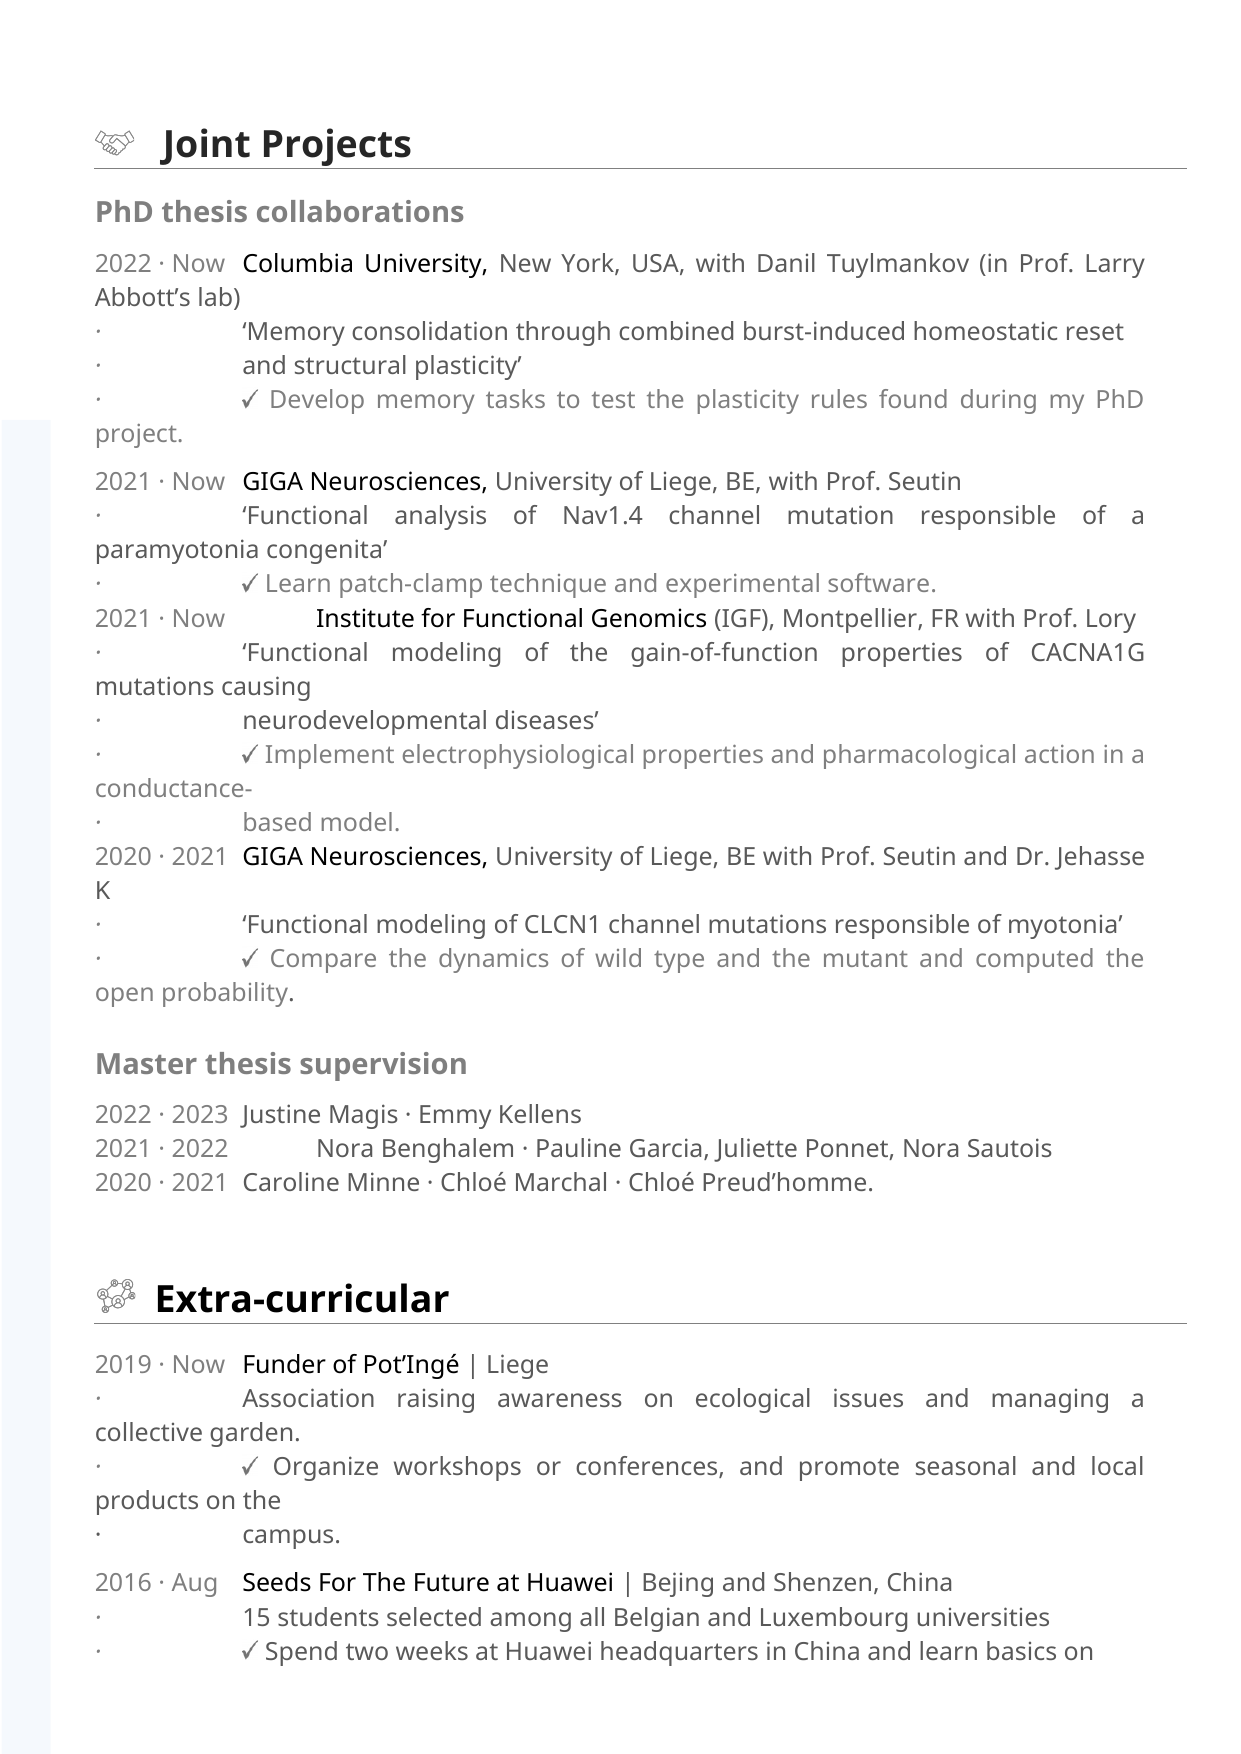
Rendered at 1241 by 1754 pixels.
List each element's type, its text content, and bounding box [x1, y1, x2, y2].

text · ‘Functional modeling of CLCN1 channel mutations responsible of myotonia’ [101, 907, 1146, 941]
text · Association raising awareness on ecological issues and managing a collective garden. [94, 1381, 1146, 1449]
text Extra-curricular [94, 1273, 1146, 1323]
text · neurodevelopmental diseases’ [94, 702, 1146, 736]
text 2022 · 2023 Justine Magis · Emmy Kellens [94, 1097, 1146, 1131]
text 2022 · Now Columbia University, New York, USA, with Danil Tuylmankov (in Prof. Larry Abbott’s lab) [94, 245, 1146, 313]
text · ‘Memory consolidation through combined burst-induced homeostatic reset [94, 313, 1146, 348]
text PhD thesis collaborations [94, 192, 1146, 231]
text · Compare the dynamics of wild type and the mutant and computed the open probability. [94, 941, 1146, 1009]
text · Learn patch-clamp technique and experimental software. [101, 566, 1146, 600]
text 2020 · 2021 GIGA Neurosciences, University of Liege, BE with Prof. Seutin and Dr. Jehasse K [94, 839, 1146, 907]
picture [94, 126, 135, 158]
text · Develop memory tasks to test the plasticity rules found during my PhD project. [94, 382, 1146, 450]
text 2020 · 2021 Caroline Minne · Chloé Marchal · Chloé Preud’homme. [94, 1165, 1146, 1199]
text Joint Projects [94, 118, 1146, 168]
text Master thesis supervision [94, 1043, 1146, 1083]
text 2021 · 2022 Nora Benghalem · Pauline Garcia, Juliette Ponnet, Nora Sautois [94, 1131, 1146, 1165]
text 2021 · Now GIGA Neurosciences, University of Liege, BE, with Prof. Seutin [94, 464, 1146, 498]
text · Spend two weeks at Huawei headquarters in China and learn basics on [101, 1633, 1146, 1667]
picture [95, 1275, 136, 1315]
text · Organize workshops or conferences, and promote seasonal and local products on the [94, 1449, 1146, 1517]
text · ‘Functional modeling of the gain-of-function properties of CACNA1G mutations causing [94, 634, 1146, 702]
text · campus. [94, 1517, 1146, 1551]
text 2021 · Now Institute for Functional Genomics (IGF), Montpellier, FR with Prof. Lory [94, 600, 1146, 634]
text · and structural plasticity’ [101, 348, 1146, 382]
text 2016 · Aug Seeds For The Future at Huawei | Bejing and Shenzen, China [94, 1565, 1146, 1599]
text · based model. [94, 804, 1146, 839]
text · 15 students selected among all Belgian and Luxembourg universities [101, 1599, 1146, 1633]
text · ‘Functional analysis of Nav1.4 channel mutation responsible of a paramyotonia congenita’ [94, 498, 1146, 566]
text 2019 · Now Funder of Pot’Ingé | Liege [94, 1347, 1146, 1381]
text · Implement electrophysiological properties and pharmacological action in a conductance- [94, 736, 1146, 804]
